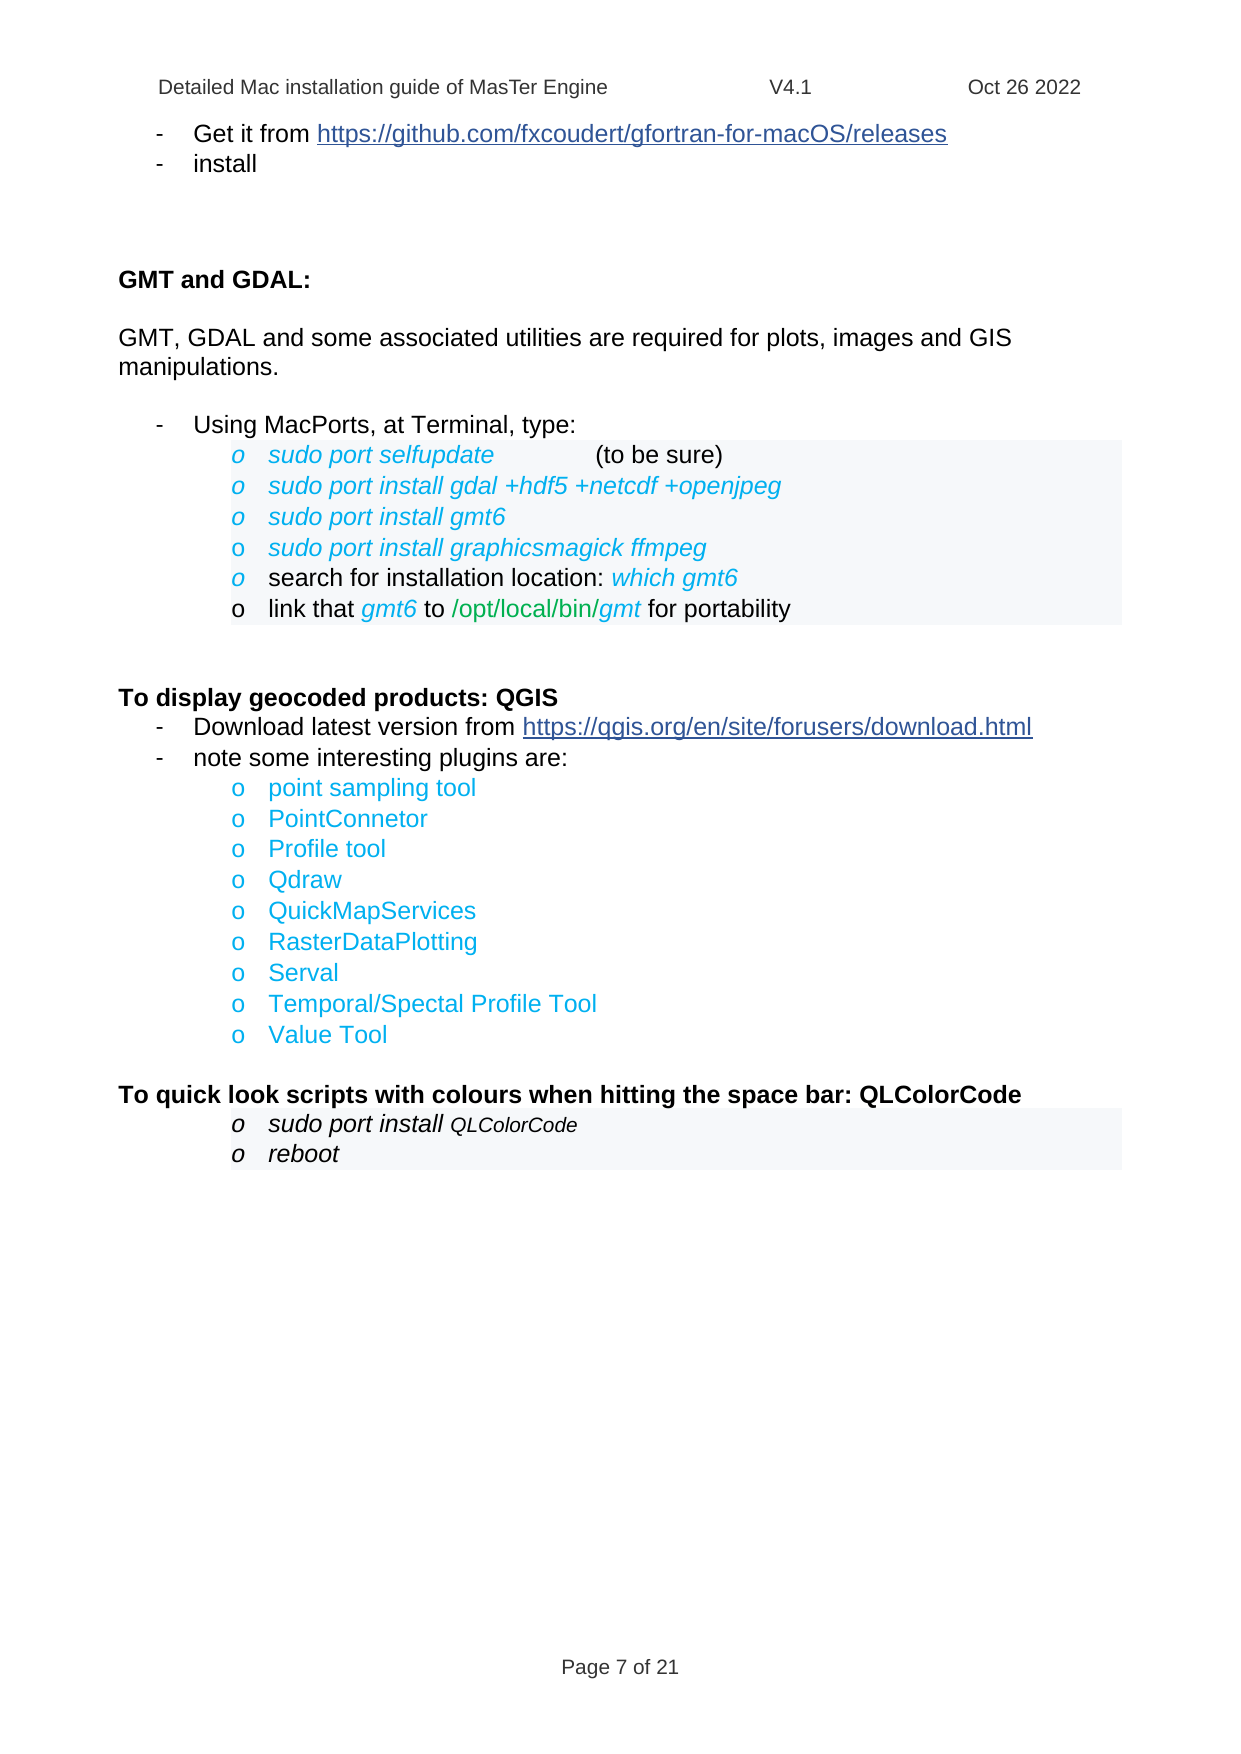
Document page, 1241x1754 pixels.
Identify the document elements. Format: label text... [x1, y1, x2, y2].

list sudo port install gmt6 [231, 502, 1122, 532]
list Get it from https://github.com/fxcoudert/gfortran-for-macOS/releases [156, 118, 1122, 149]
text GMT and GDAL: [118, 265, 1122, 294]
list point sampling tool [231, 773, 1122, 803]
list Download latest version from https://qgis.org/en/site/forusers/download.html [156, 712, 1122, 742]
list Profile tool [231, 834, 1122, 865]
list search for installation location: which gmt6 [231, 563, 1122, 594]
list link that gmt6 to /opt/local/bin/gmt for portability [231, 594, 1122, 625]
list reboot [231, 1139, 1122, 1170]
list note some interesting plugins are: [156, 742, 1122, 773]
list Qdraw [231, 865, 1122, 896]
list sudo port selfupdate (to be sure) [231, 440, 1122, 471]
list Using MacPorts, at Terminal, type: [156, 409, 1122, 440]
list RasterDataPlotting [231, 927, 1122, 958]
list sudo port install gdal +hdf5 +netcdf +openjpeg [231, 471, 1122, 502]
text To quick look scripts with colours when hitting the space bar: QLColorCode [118, 1080, 1122, 1108]
list install [156, 149, 1122, 179]
list PointConnetor [231, 803, 1122, 834]
list Temporal/Spectal Profile Tool [231, 989, 1122, 1020]
list sudo port install QLColorCode [231, 1108, 1122, 1139]
text To display geocoded products: QGIS [118, 683, 1122, 712]
list sudo port install graphicsmagick ffmpeg [231, 532, 1122, 563]
list QuickMapServices [231, 896, 1122, 927]
list Value Tool [231, 1020, 1122, 1051]
list Serval [231, 958, 1122, 989]
text GMT, GDAL and some associated utilities are required for plots, images and GIS manipulations. [118, 323, 1122, 380]
